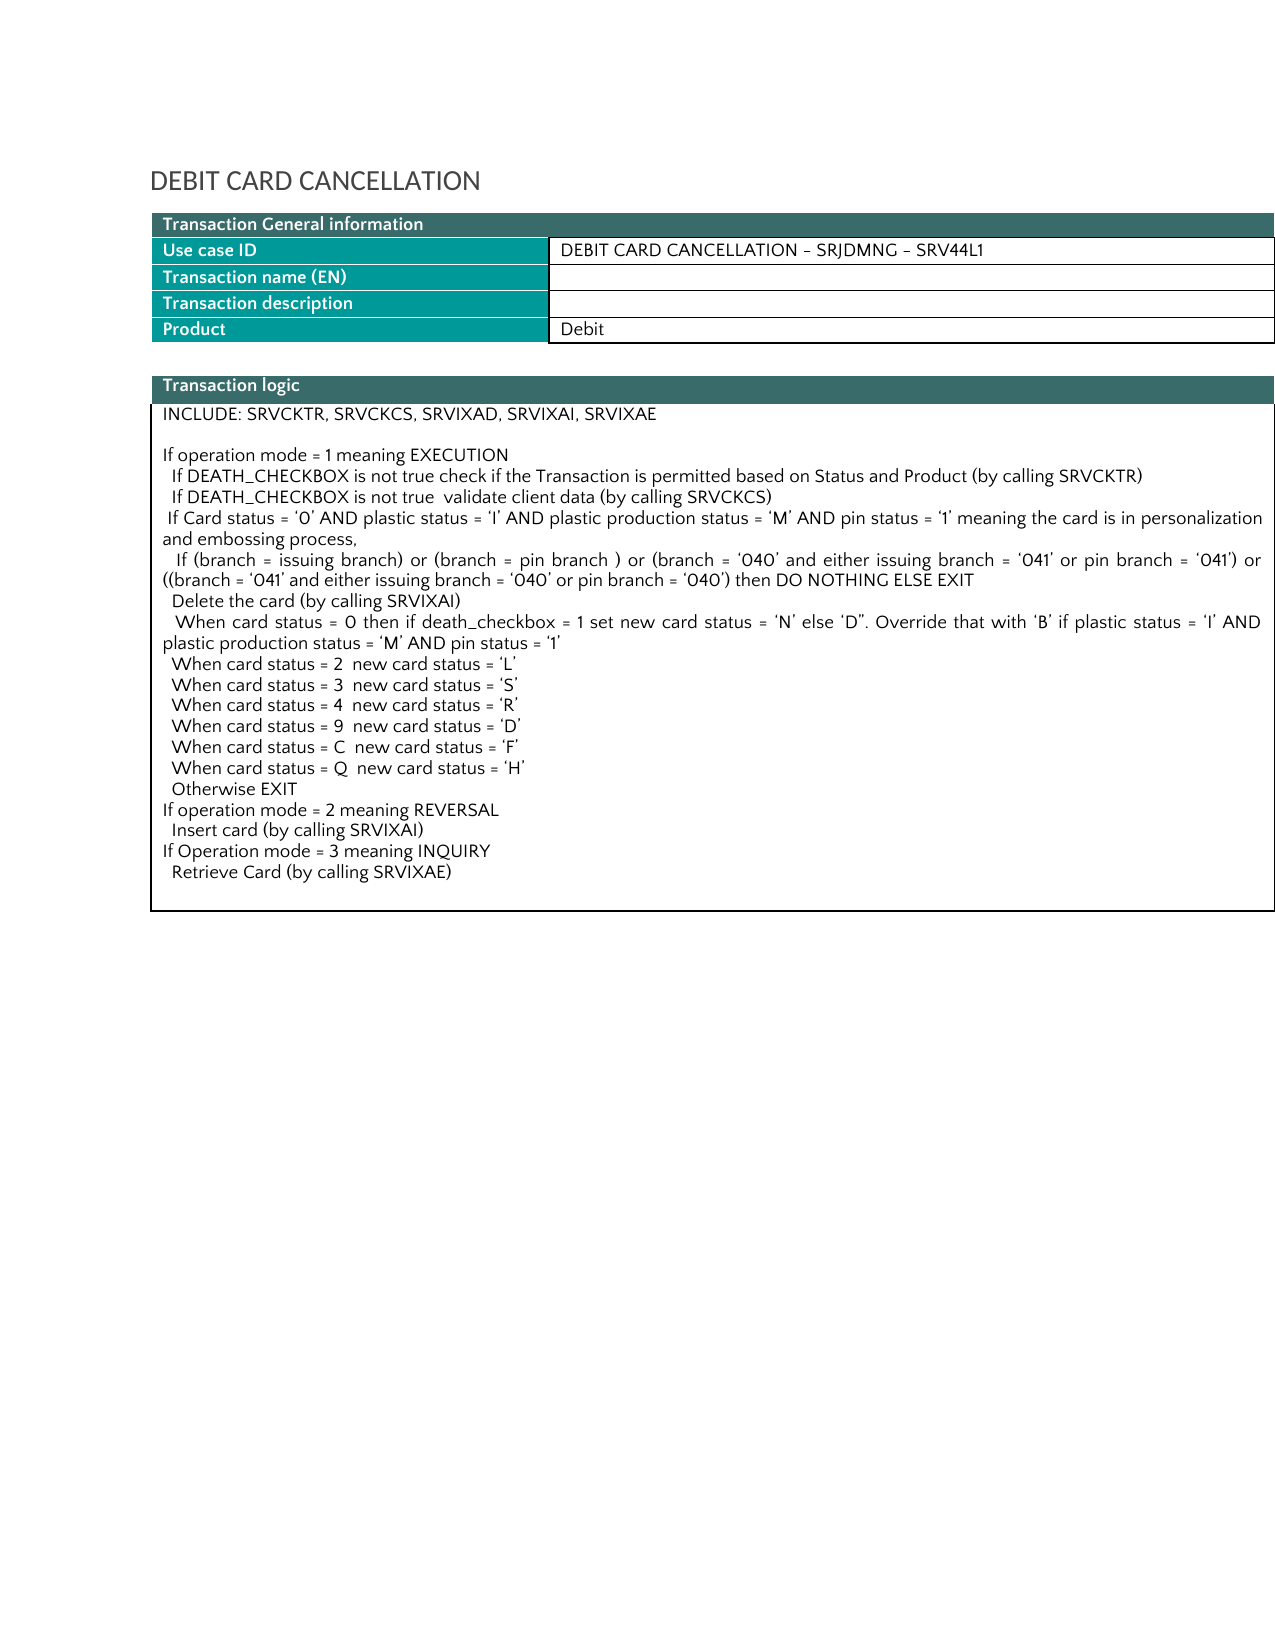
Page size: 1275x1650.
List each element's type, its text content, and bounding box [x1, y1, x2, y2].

subtitle DEBIT CARD CANCELLATION [150, 162, 1125, 198]
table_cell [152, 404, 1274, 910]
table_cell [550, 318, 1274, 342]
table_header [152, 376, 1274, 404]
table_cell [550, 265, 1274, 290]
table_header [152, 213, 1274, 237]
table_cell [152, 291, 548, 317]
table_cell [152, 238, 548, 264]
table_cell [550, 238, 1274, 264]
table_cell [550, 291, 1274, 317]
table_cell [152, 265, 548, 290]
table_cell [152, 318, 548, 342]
